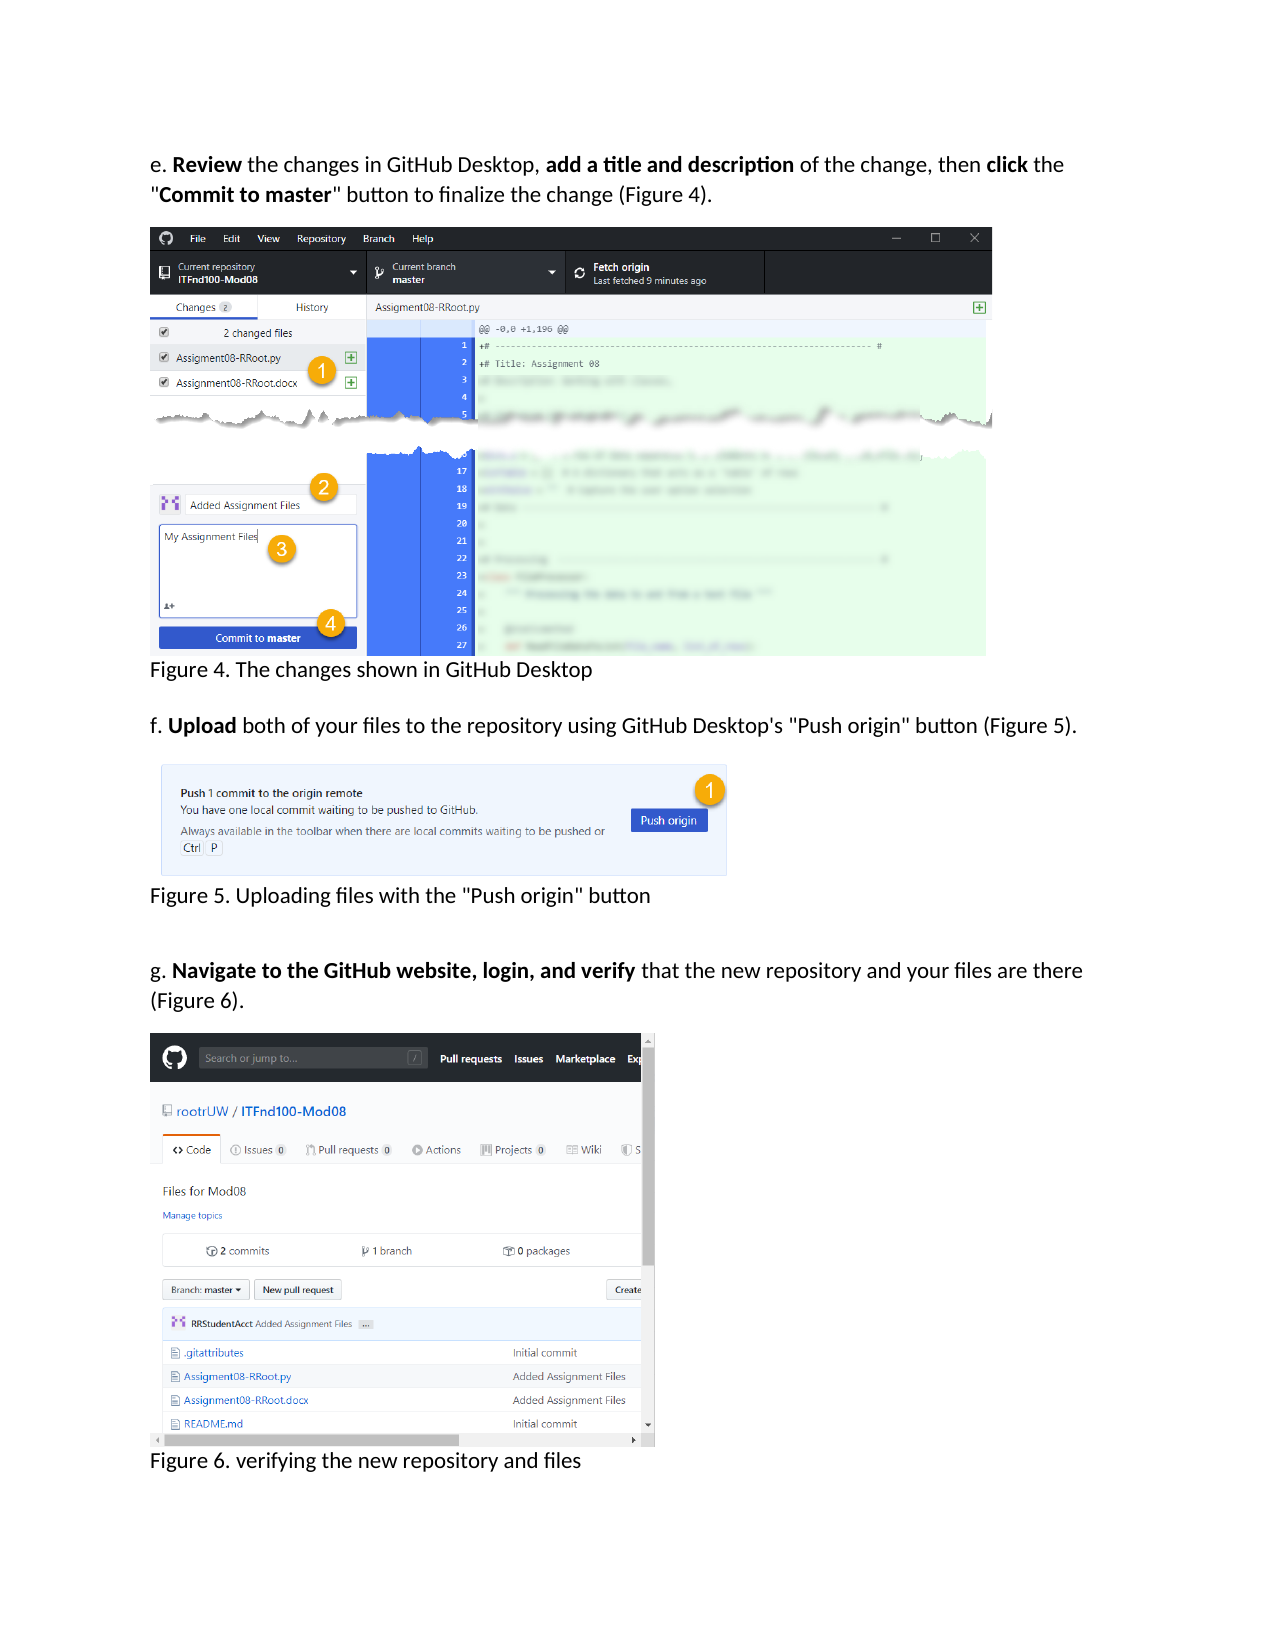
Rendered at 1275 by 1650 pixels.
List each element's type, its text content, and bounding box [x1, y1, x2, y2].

text Figure 4. The changes shown in GitHub Desktop [150, 655, 1125, 683]
picture [150, 1033, 655, 1447]
text Figure 6. verifying the new repository and files [150, 1446, 1125, 1474]
text g. Navigate to the GitHub website, login, and verify that the new repository and your files are there (Figure 6). [150, 956, 1125, 1014]
text f. Upload both of your files to the repository using GitHub Desktop's "Push origin" button (Figure 5). [150, 711, 1125, 739]
text e. Review the changes in GitHub Desktop, add a title and description of the change, then click the "Commit to master" button to finalize the change (Figure 4). [150, 150, 1125, 208]
text Figure 5. Uploading files with the "Push origin" button [150, 881, 1125, 909]
picture [150, 227, 993, 656]
picture [150, 758, 733, 882]
